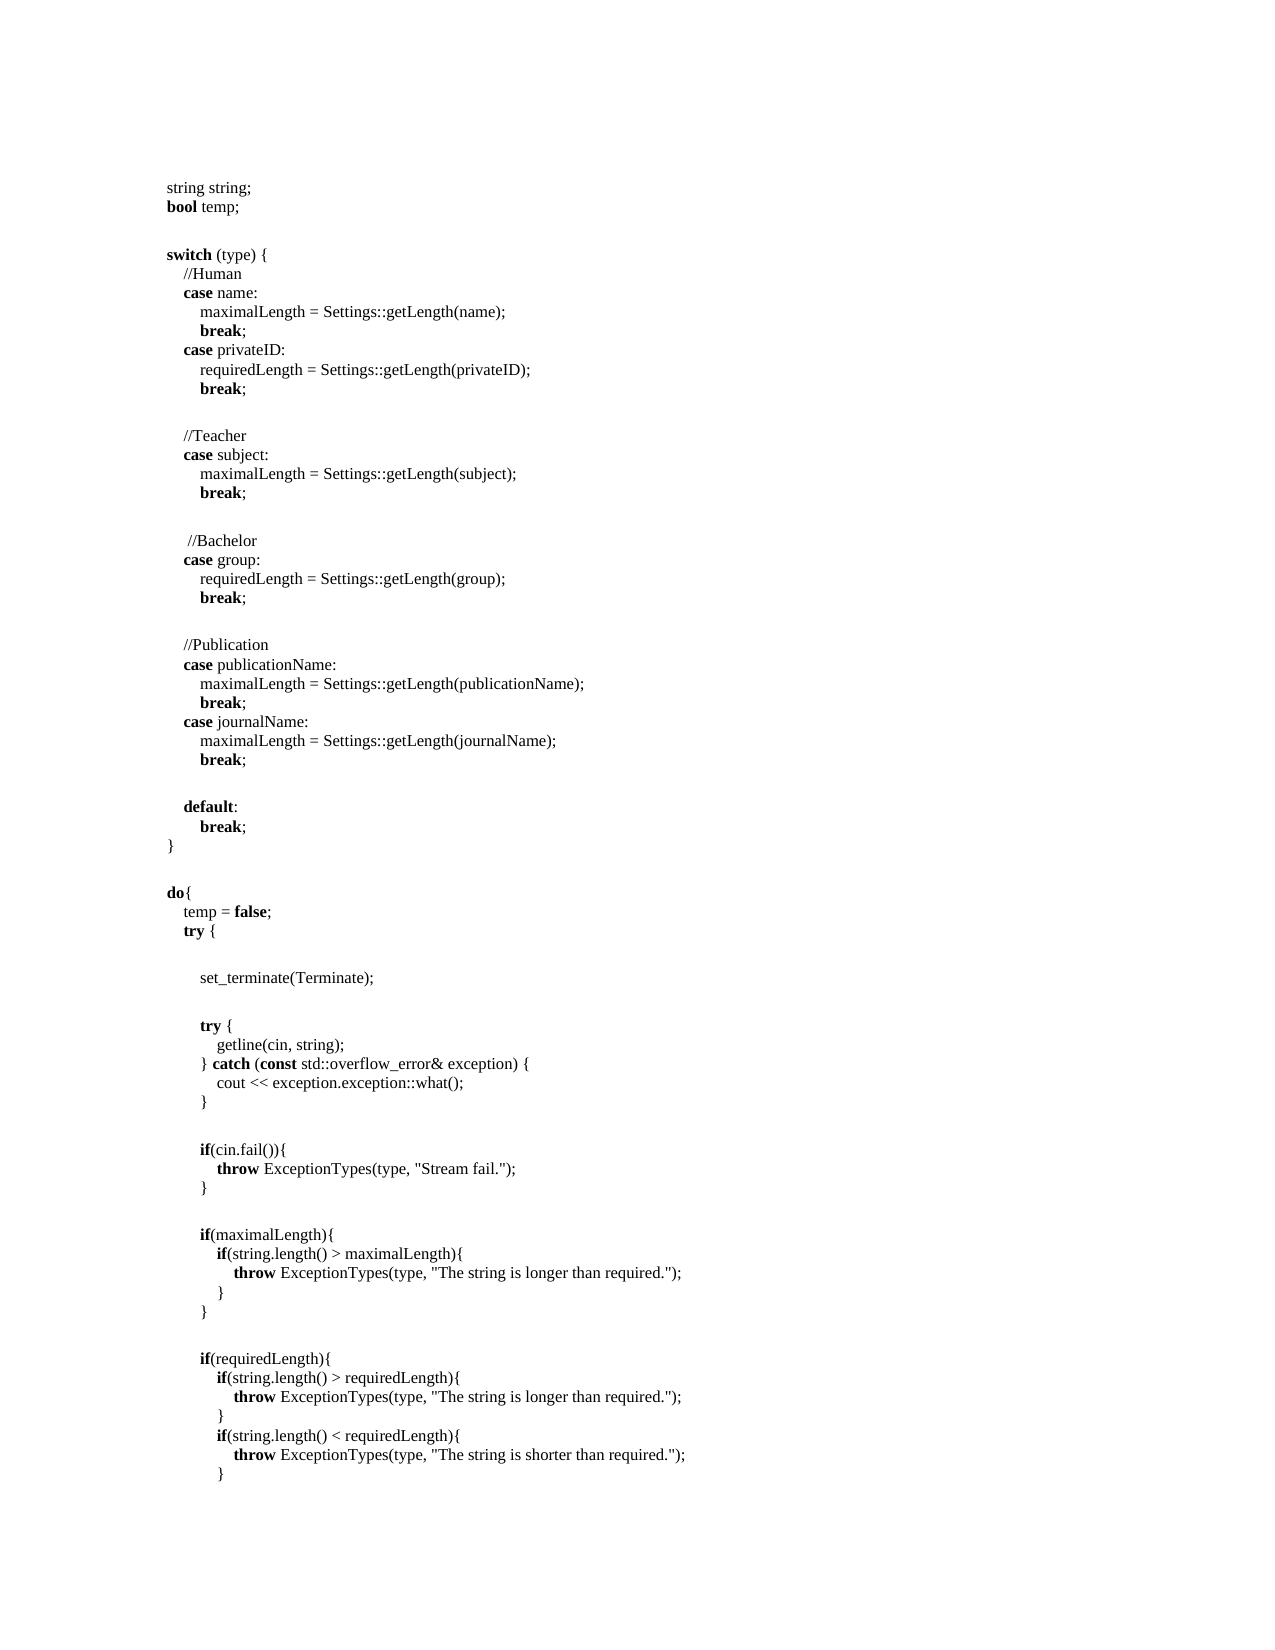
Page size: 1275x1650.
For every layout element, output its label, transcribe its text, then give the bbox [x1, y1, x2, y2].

text case group: [150, 549, 1125, 569]
text if(string.length() > maximalLength){ [150, 1244, 1125, 1263]
text break; [150, 750, 1125, 769]
text getline(cin, string); [150, 1035, 1125, 1054]
text if(string.length() > requiredLength){ [150, 1368, 1125, 1387]
text case name: [150, 283, 1125, 302]
text requiredLength = Settings::getLength(group); [150, 569, 1125, 588]
text case journalName: [150, 712, 1125, 731]
text break; [150, 693, 1125, 712]
text try { [150, 921, 1125, 940]
text cout << exception.exception::what(); [150, 1073, 1125, 1092]
text break; [150, 321, 1125, 340]
text case subject: [150, 445, 1125, 464]
text throw ExceptionTypes(type, "The string is longer than required."); [150, 1387, 1125, 1406]
text break; [150, 378, 1125, 398]
text if(string.length() < requiredLength){ [150, 1425, 1125, 1444]
text break; [150, 816, 1125, 836]
text } [150, 1406, 1125, 1425]
text break; [150, 483, 1125, 502]
text default: [150, 797, 1125, 816]
text } [150, 1178, 1125, 1197]
text if(requiredLength){ [150, 1349, 1125, 1368]
text throw ExceptionTypes(type, "Stream fail."); [150, 1158, 1125, 1178]
text if(maximalLength){ [150, 1225, 1125, 1244]
text maximalLength = Settings::getLength(publicationName); [150, 673, 1125, 693]
text string string; [150, 178, 1125, 197]
text maximalLength = Settings::getLength(subject); [150, 464, 1125, 483]
text throw ExceptionTypes(type, "The string is longer than required."); [150, 1263, 1125, 1282]
text throw ExceptionTypes(type, "The string is shorter than required."); [150, 1444, 1125, 1464]
text //Teacher [150, 426, 1125, 445]
text bool temp; [150, 197, 1125, 216]
text do{ [150, 883, 1125, 902]
text switch (type) { [150, 244, 1125, 263]
text set_terminate(Terminate); [150, 968, 1125, 987]
text } [150, 1464, 1125, 1483]
text break; [150, 588, 1125, 607]
text if(cin.fail()){ [150, 1139, 1125, 1158]
text //Bachelor [150, 530, 1125, 549]
text maximalLength = Settings::getLength(name); [150, 302, 1125, 321]
text maximalLength = Settings::getLength(journalName); [150, 731, 1125, 750]
text } [150, 1092, 1125, 1111]
text } [150, 836, 1125, 855]
text //Human [150, 263, 1125, 283]
text } [150, 1302, 1125, 1321]
text //Publication [150, 635, 1125, 654]
text case publicationName: [150, 654, 1125, 673]
text } [150, 1282, 1125, 1302]
text try { [150, 1016, 1125, 1035]
text case privateID: [150, 340, 1125, 359]
text requiredLength = Settings::getLength(privateID); [150, 359, 1125, 378]
text } catch (const std::overflow_error& exception) { [150, 1054, 1125, 1073]
text temp = false; [150, 902, 1125, 921]
